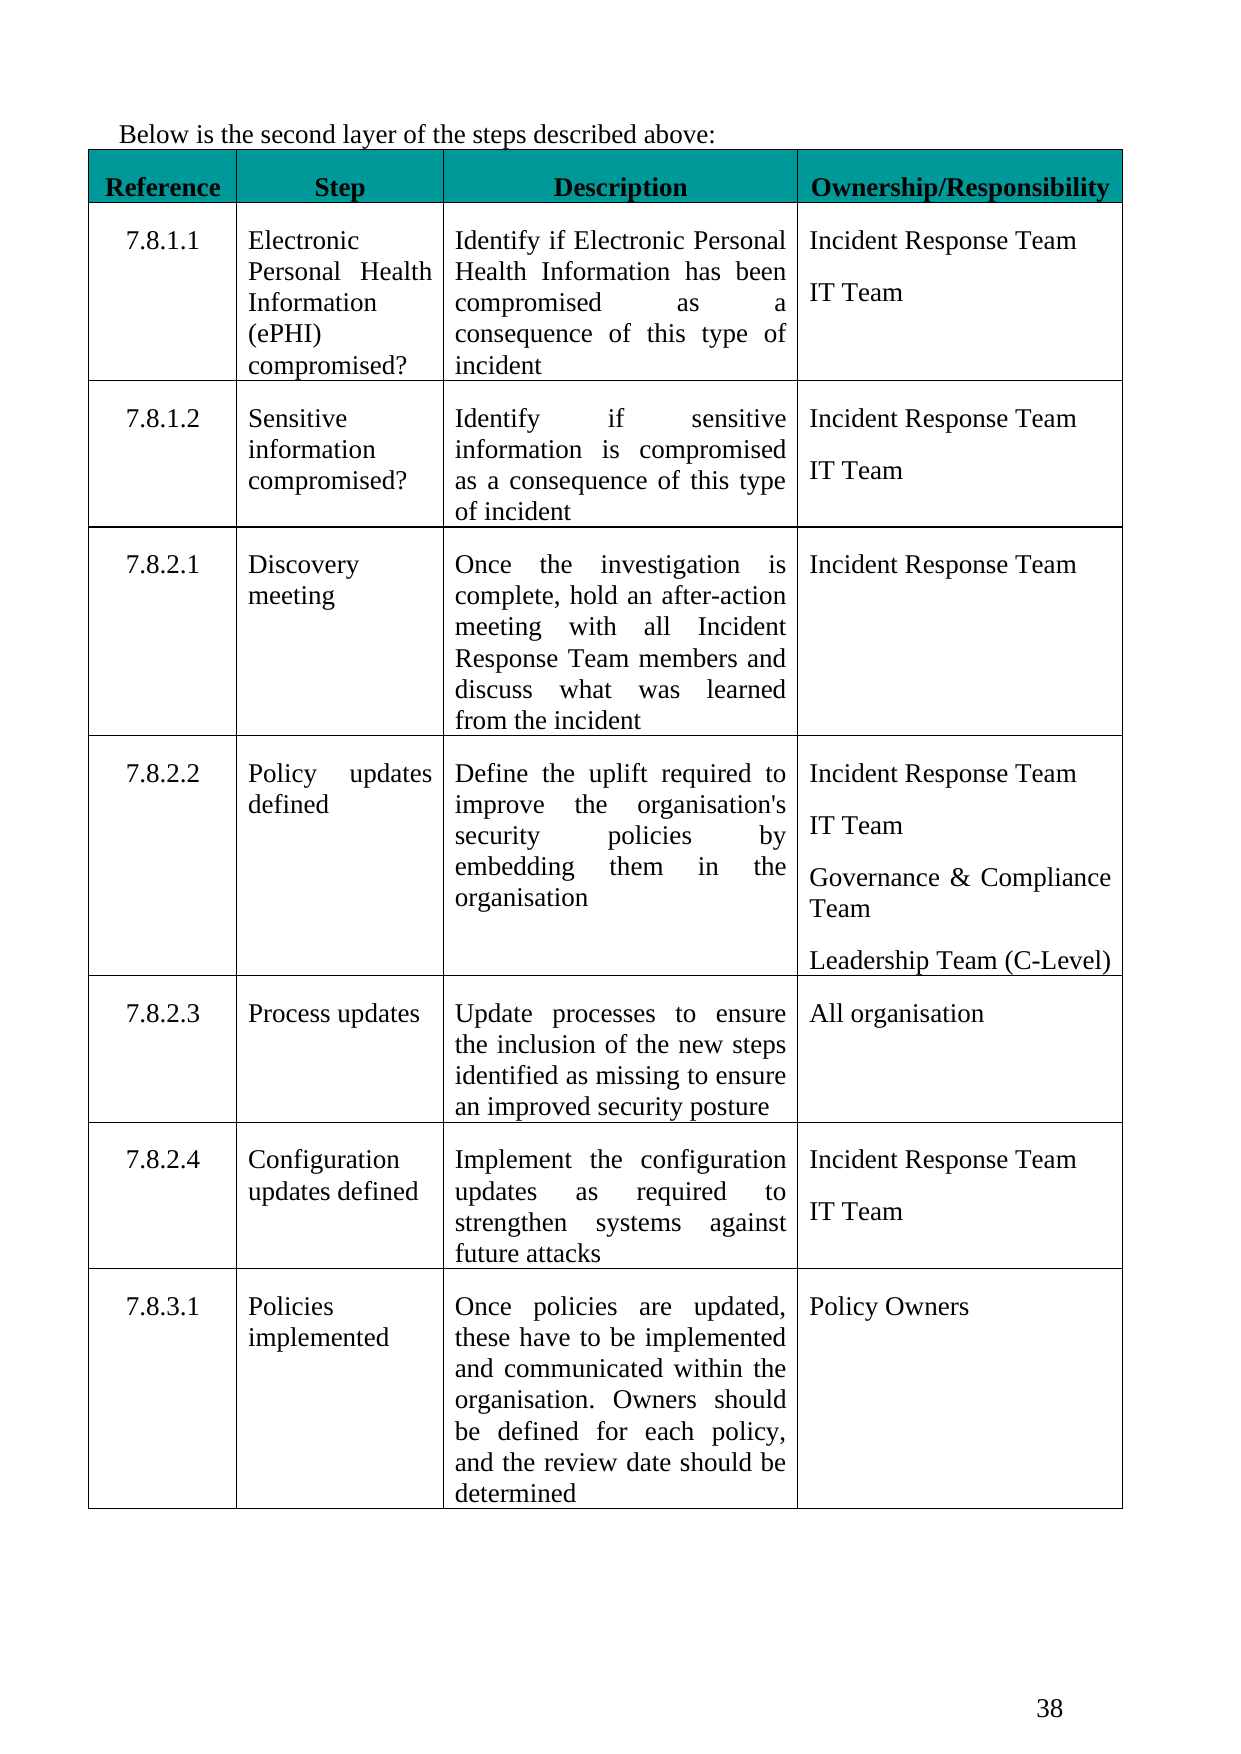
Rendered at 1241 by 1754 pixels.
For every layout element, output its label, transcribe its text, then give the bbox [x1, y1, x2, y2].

table_cell Policies implemented [237, 1269, 443, 1508]
table_cell Incident Response Team IT Team [798, 1123, 1122, 1268]
table_cell 7.8.1.1 [89, 203, 236, 380]
table_header Reference [89, 150, 236, 202]
table_cell 7.8.2.1 [89, 528, 236, 735]
table_cell Policy updates defined [237, 736, 443, 975]
table_cell Once the investigation is complete, hold an after-action meeting with all Incident Response Team members and discuss what was learned from the incident [444, 528, 797, 735]
table_header Ownership/Responsibility [798, 150, 1122, 202]
table_cell Incident Response Team IT Team [798, 203, 1122, 380]
table_cell Configuration updates defined [237, 1123, 443, 1268]
table_cell Update processes to ensure the inclusion of the new steps identified as missing to ensure an improved security posture [444, 976, 797, 1122]
table_cell Once policies are updated, these have to be implemented and communicated within the organisation. Owners should be defined for each policy, and the review date should be determined [444, 1269, 797, 1508]
table_header Step [237, 150, 443, 202]
table_cell 7.8.1.2 [89, 381, 236, 526]
text Below is the second layer of the steps described above: [118, 118, 1063, 149]
table_cell Sensitive information compromised? [237, 381, 443, 526]
table_cell Process updates [237, 976, 443, 1122]
table_cell 7.8.2.3 [89, 976, 236, 1122]
table_cell Incident Response Team IT Team Governance & Compliance Team Leadership Team (C-Level) [798, 736, 1122, 975]
table_cell All organisation [798, 976, 1122, 1122]
table_cell 7.8.3.1 [89, 1269, 236, 1508]
table_cell Electronic Personal Health Information (ePHI) compromised? [237, 203, 443, 380]
table_cell 7.8.2.4 [89, 1123, 236, 1268]
table_cell Identify if Electronic Personal Health Information has been compromised as a consequence of this type of incident [444, 203, 797, 380]
table_cell Define the uplift required to improve the organisation's security policies by embedding them in the organisation [444, 736, 797, 975]
table_cell Identify if sensitive information is compromised as a consequence of this type of incident [444, 381, 797, 526]
table_cell Policy Owners [798, 1269, 1122, 1508]
table_cell 7.8.2.2 [89, 736, 236, 975]
table_cell Incident Response Team [798, 528, 1122, 735]
table_cell Incident Response Team IT Team [798, 381, 1122, 526]
table_cell Discovery meeting [237, 528, 443, 735]
table_cell Implement the configuration updates as required to strengthen systems against future attacks [444, 1123, 797, 1268]
table_header Description [444, 150, 797, 202]
